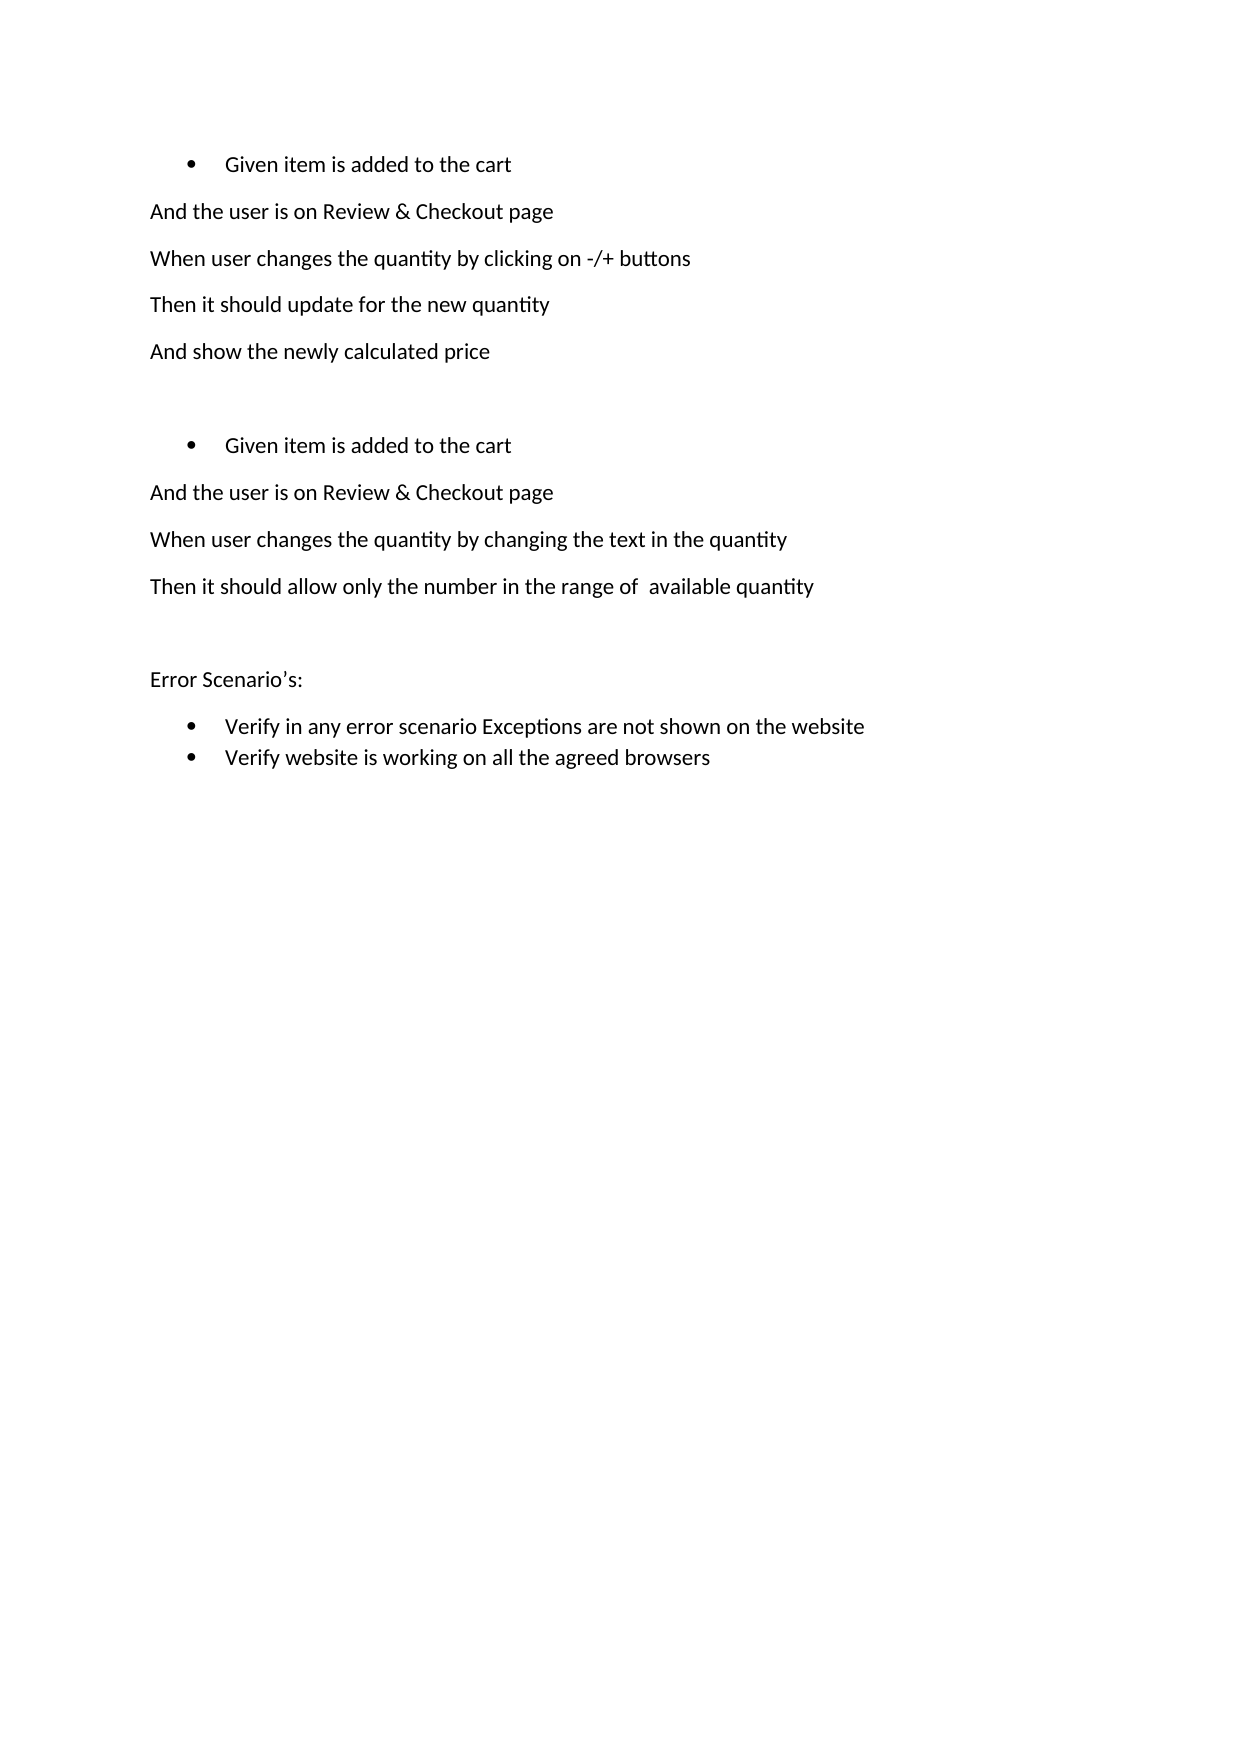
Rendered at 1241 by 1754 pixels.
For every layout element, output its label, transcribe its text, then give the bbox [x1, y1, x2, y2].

list Given item is added to the cart [187, 150, 1090, 178]
list Given item is added to the cart [187, 431, 1090, 459]
text Error Scenario’s: [150, 666, 1090, 694]
text Then it should allow only the number in the range of available quantity [150, 572, 1090, 600]
text And show the newly calculated price [150, 337, 1090, 366]
list Verify website is working on all the agreed browsers [187, 743, 1090, 771]
text Then it should update for the new quantity [150, 291, 1090, 319]
text And the user is on Review & Checkout page [150, 478, 1090, 506]
text When user changes the quantity by clicking on -/+ buttons [150, 244, 1090, 272]
text And the user is on Review & Checkout page [150, 197, 1090, 225]
text When user changes the quantity by changing the text in the quantity [150, 525, 1090, 553]
list Verify in any error scenario Exceptions are not shown on the website [187, 712, 1090, 741]
